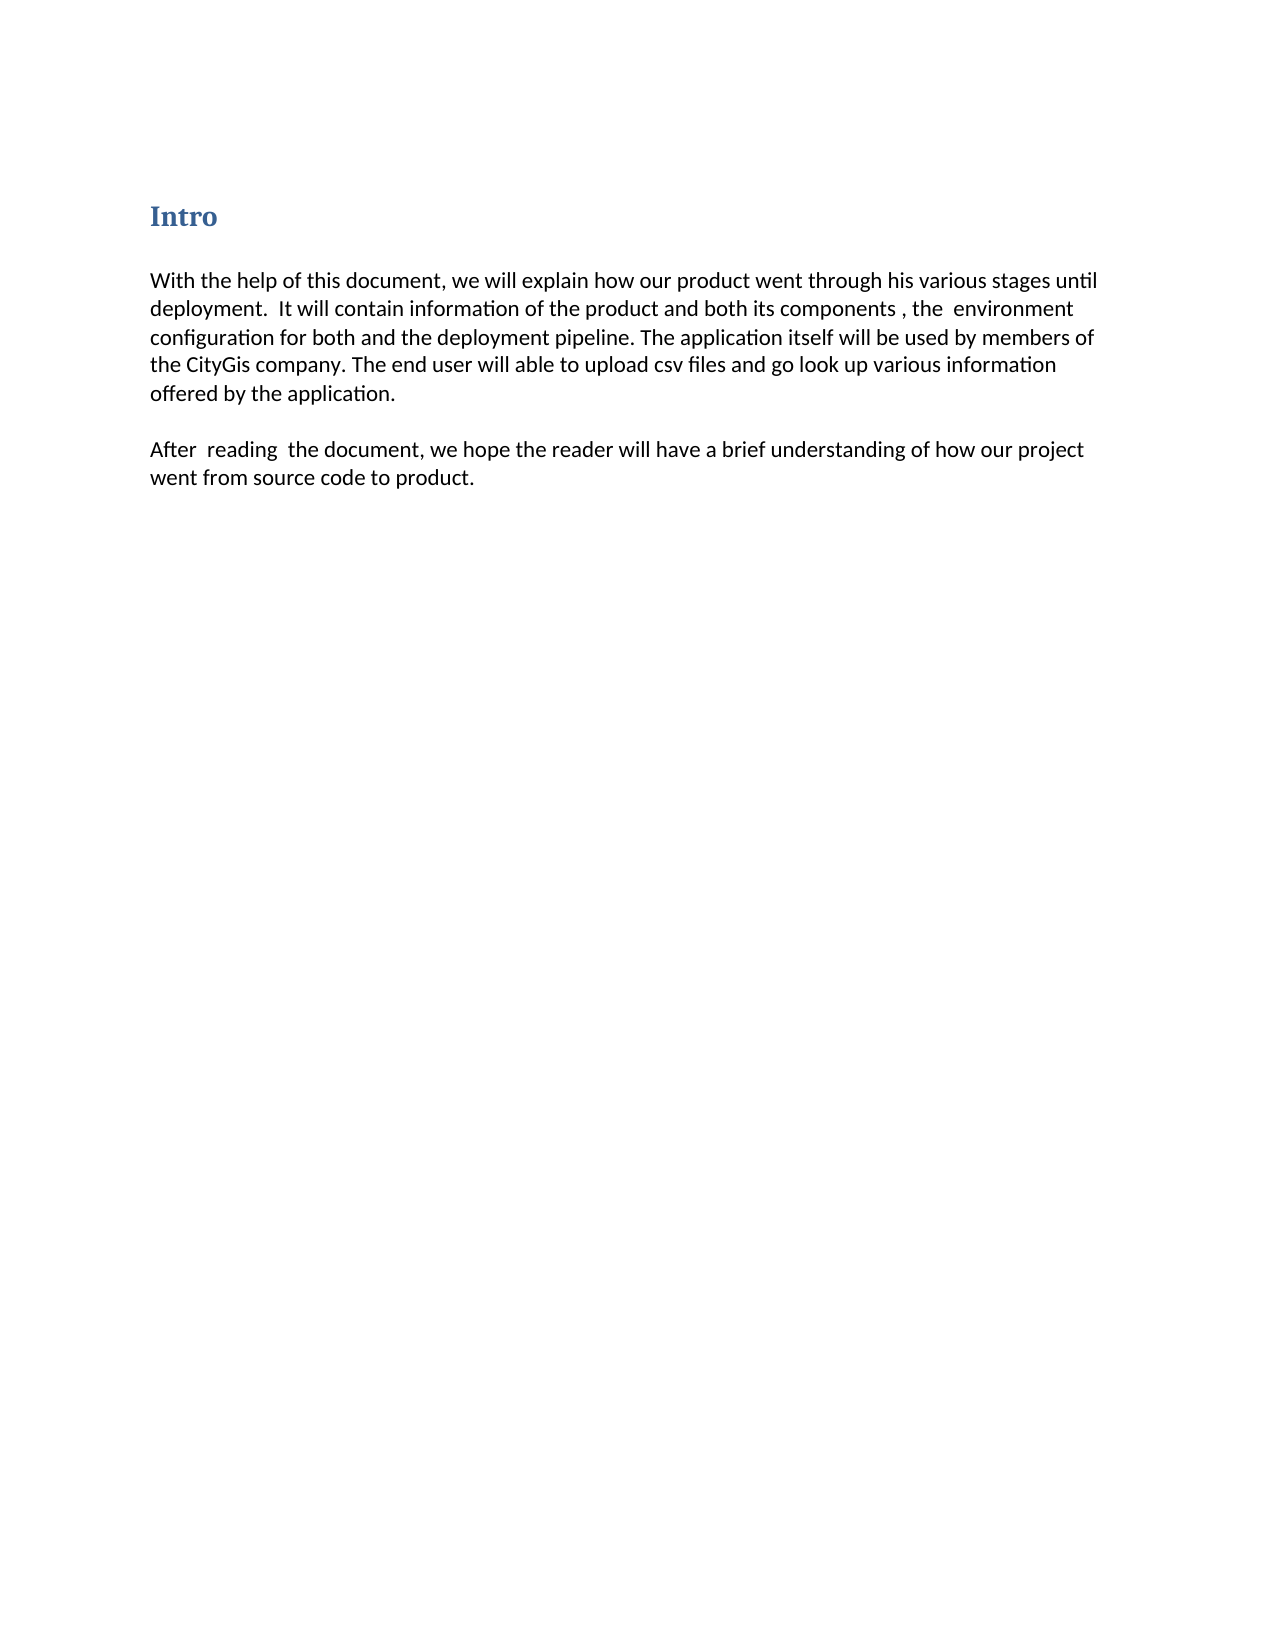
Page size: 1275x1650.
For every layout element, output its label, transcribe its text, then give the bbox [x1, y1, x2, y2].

text After reading the document, we hope the reader will have a brief understanding of how our project went from source code to product. [150, 435, 1125, 491]
subtitle Intro [150, 200, 1125, 233]
text With the help of this document, we will explain how our product went through his various stages until deployment. It will contain information of the product and both its components , the environment configuration for both and the deployment pipeline. The application itself will be used by members of the CityGis company. The end user will able to upload csv files and go look up various information offered by the application. [150, 267, 1125, 407]
